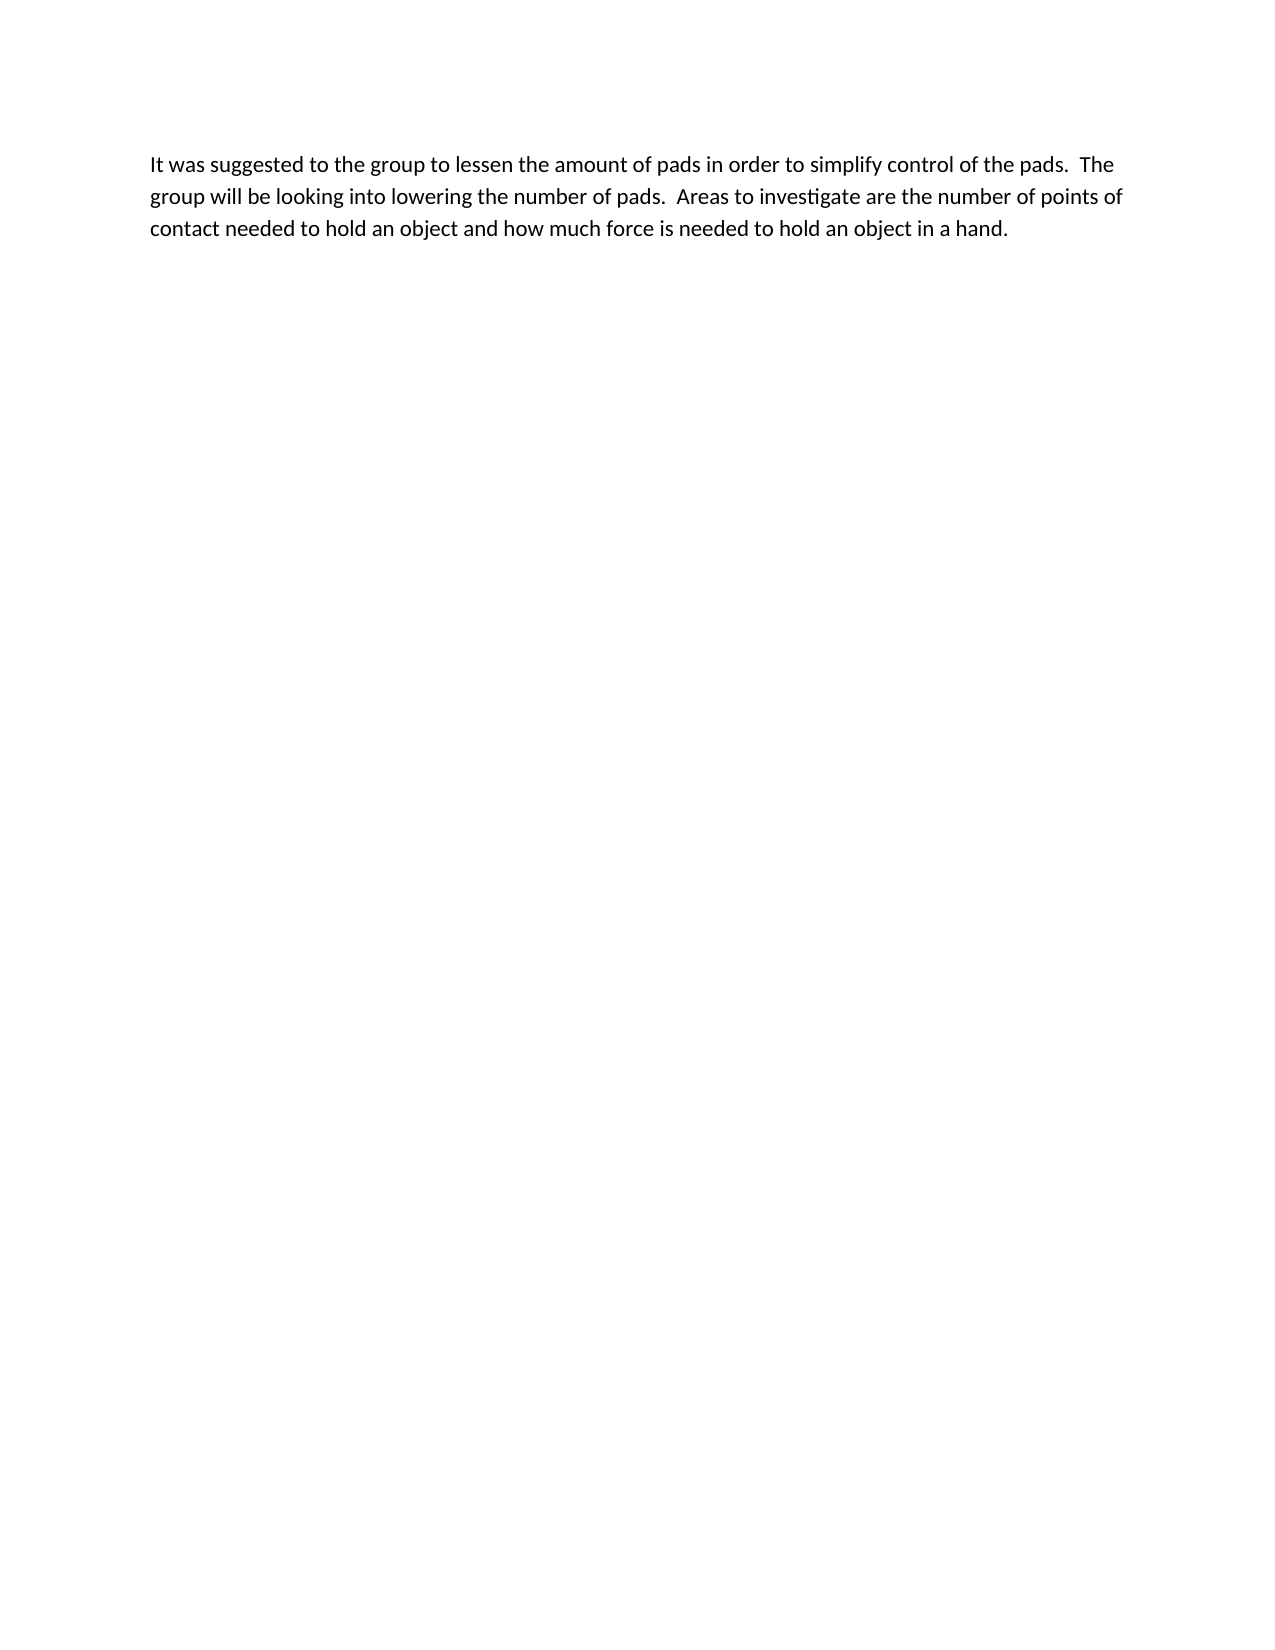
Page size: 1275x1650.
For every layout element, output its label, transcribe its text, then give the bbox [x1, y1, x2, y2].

text It was suggested to the group to lessen the amount of pads in order to simplify control of the pads. The group will be looking into lowering the number of pads. Areas to investigate are the number of points of contact needed to hold an object and how much force is needed to hold an object in a hand. [150, 150, 1125, 242]
